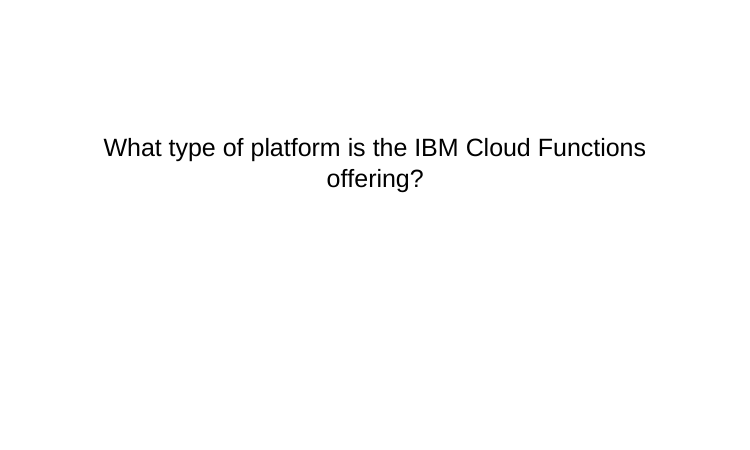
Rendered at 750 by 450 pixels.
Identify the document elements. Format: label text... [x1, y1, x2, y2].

text What type of platform is the IBM Cloud Functions offering? [75, 132, 675, 192]
